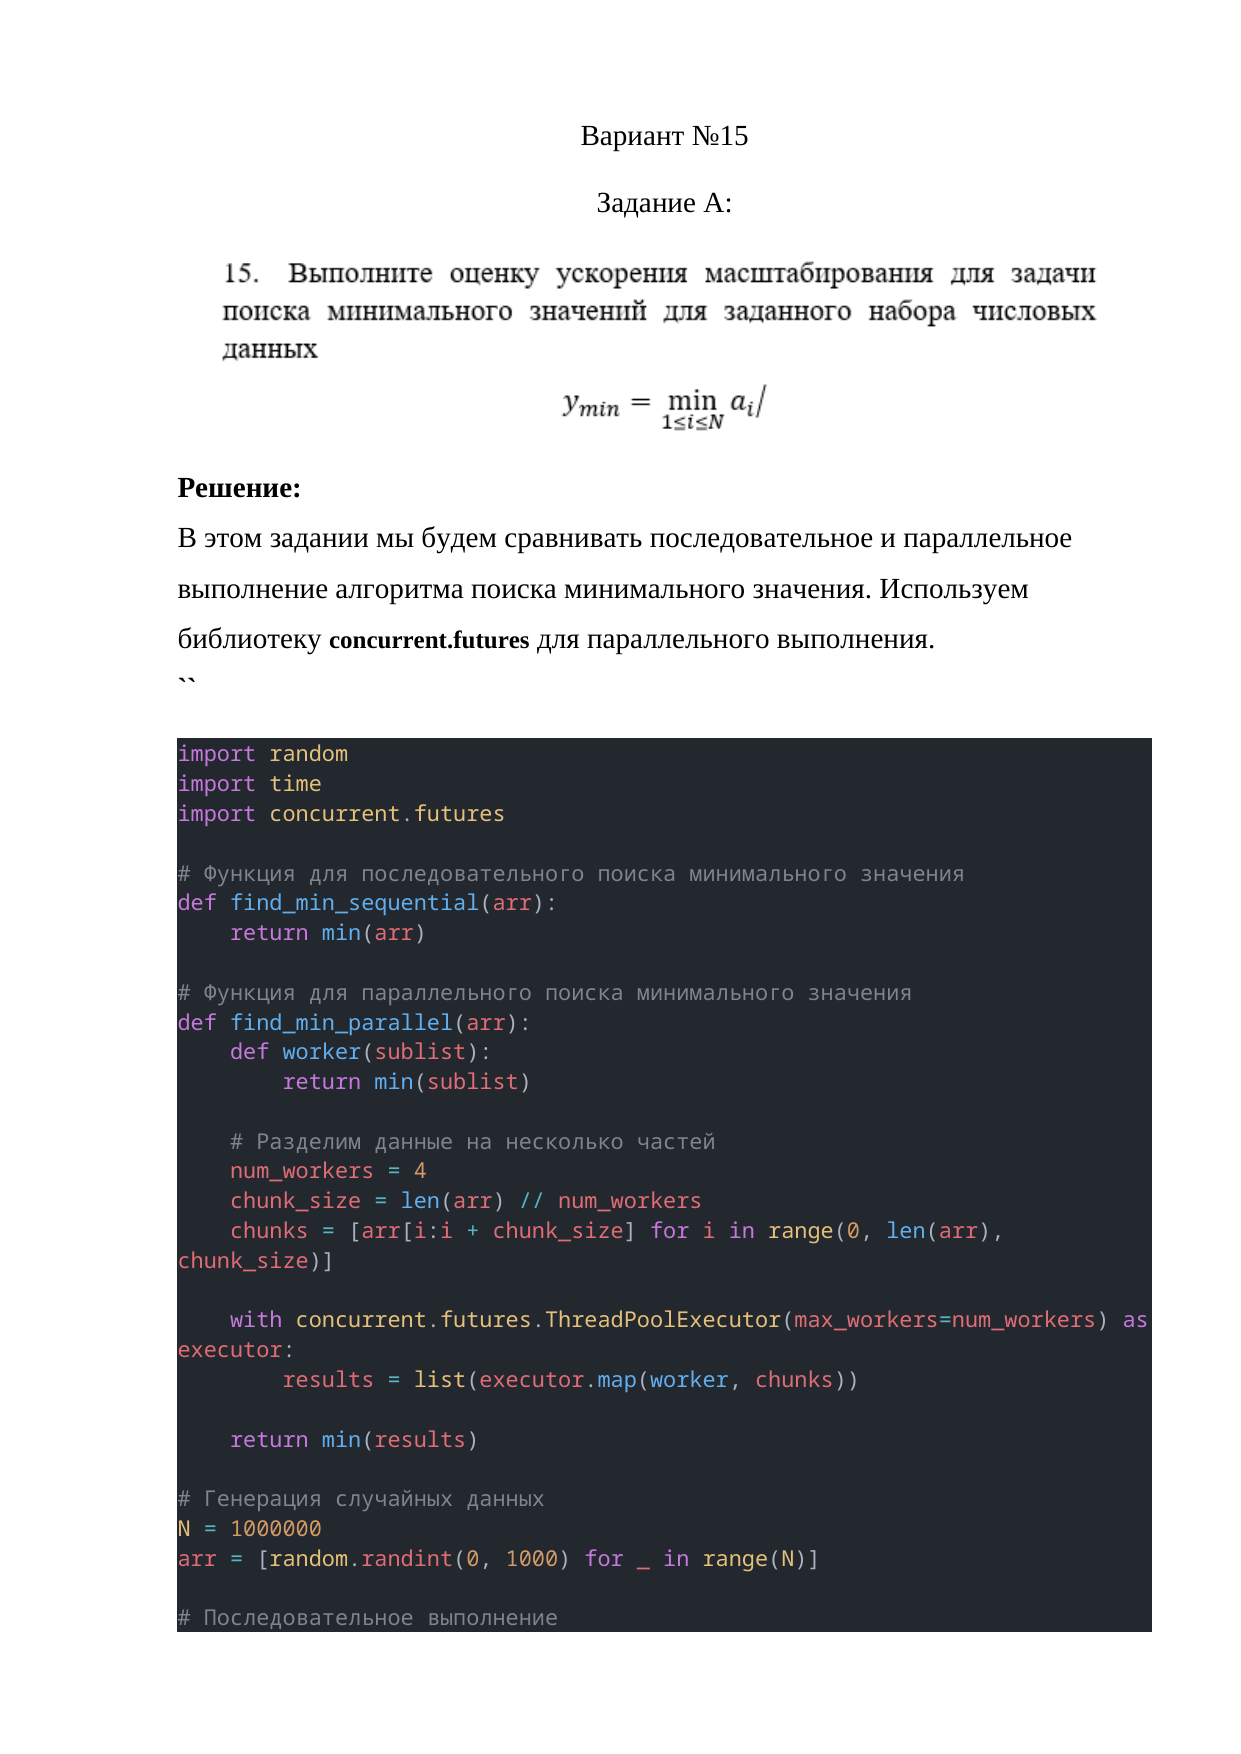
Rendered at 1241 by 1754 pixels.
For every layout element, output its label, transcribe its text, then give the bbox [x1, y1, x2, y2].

picture [201, 252, 1128, 440]
text import random [177, 738, 1152, 768]
text import time [177, 768, 1152, 798]
text def worker(sublist): [177, 1036, 1152, 1066]
text def find_min_parallel(arr): [177, 1007, 1152, 1036]
text chunks = [arr[i:i + chunk_size] for i in range(0, len(arr), chunk_size)] [177, 1215, 1152, 1275]
text N = 1000000 [177, 1513, 1152, 1543]
text with concurrent.futures.ThreadPoolExecutor(max_workers=num_workers) as executor: [177, 1304, 1152, 1364]
text Задание А: [177, 185, 1152, 219]
text chunk_size = len(arr) // num_workers [177, 1185, 1152, 1215]
text num_workers = 4 [177, 1156, 1152, 1185]
text results = list(executor.map(worker, chunks)) [177, 1364, 1152, 1394]
text Вариант №15 [177, 118, 1152, 152]
text Решение: В этом задании мы будем сравнивать последовательное и параллельное выполнение алгоритма поиска минимального значения. Используем библиотеку concurrent.futures для параллельного выполнения. `` [177, 470, 1152, 705]
text return min(arr) [177, 917, 1152, 947]
text # Функция для последовательного поиска минимального значения [177, 858, 1152, 887]
text # Последовательное выполнение [177, 1602, 1152, 1632]
text # Генерация случайных данных [177, 1483, 1152, 1513]
text def find_min_sequential(arr): [177, 887, 1152, 917]
text return min(sublist) [177, 1066, 1152, 1096]
text arr = [random.randint(0, 1000) for _ in range(N)] [177, 1543, 1152, 1573]
text import concurrent.futures [177, 798, 1152, 828]
text return min(results) [177, 1424, 1152, 1453]
text # Функция для параллельного поиска минимального значения [177, 977, 1152, 1007]
text # Разделим данные на несколько частей [177, 1126, 1152, 1156]
